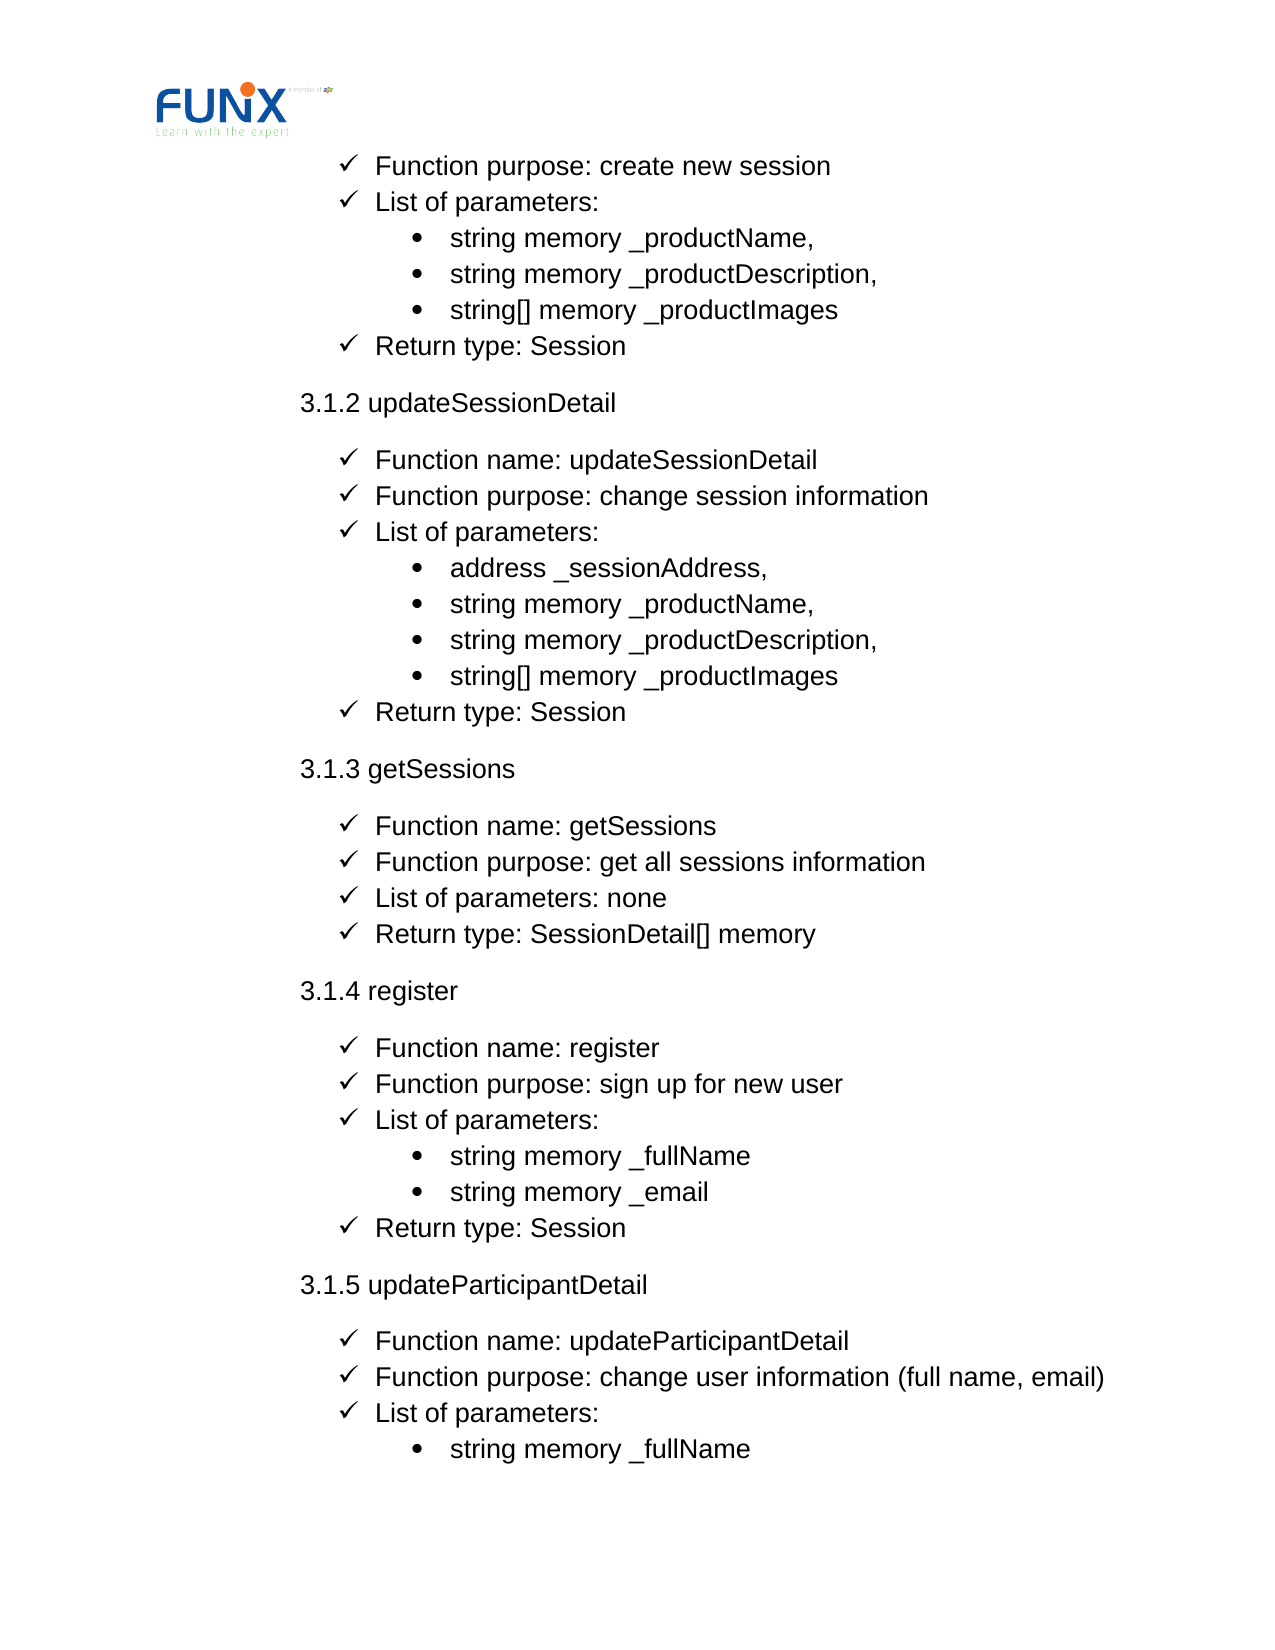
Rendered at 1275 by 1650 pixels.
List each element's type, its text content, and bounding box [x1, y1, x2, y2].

list Return type: SessionDetail[] memory [337, 918, 1125, 949]
list Function name: register [337, 1032, 1125, 1063]
list string memory _email [412, 1176, 1125, 1207]
list Return type: Session [337, 330, 1125, 362]
list string[] memory _productImages [412, 660, 1125, 691]
list string memory _productName, [412, 588, 1125, 619]
list Function purpose: create new session [337, 150, 1125, 181]
list Function name: updateSessionDetail [337, 444, 1125, 475]
list string memory _productName, [412, 222, 1125, 253]
list List of parameters: [337, 516, 1125, 547]
list List of parameters: none [337, 882, 1125, 913]
list List of parameters: [337, 186, 1125, 217]
list Function purpose: sign up for new user [337, 1068, 1125, 1099]
list string memory _productDescription, [412, 258, 1125, 289]
text 3.1.2 updateSessionDetail [225, 387, 1125, 418]
list List of parameters: [337, 1397, 1125, 1429]
list Return type: Session [337, 1212, 1125, 1243]
list string memory _fullName [412, 1433, 1125, 1465]
text 3.1.4 register [225, 975, 1125, 1006]
list Function purpose: change session information [337, 480, 1125, 511]
list Function purpose: get all sessions information [337, 846, 1125, 877]
list Return type: Session [337, 696, 1125, 727]
list string memory _productDescription, [412, 624, 1125, 655]
text 3.1.5 updateParticipantDetail [225, 1269, 1125, 1300]
list Function name: updateParticipantDetail [337, 1325, 1125, 1357]
list string[] memory _productImages [412, 294, 1125, 326]
list string memory _fullName [412, 1140, 1125, 1171]
text 3.1.3 getSessions [225, 753, 1125, 784]
list Function purpose: change user information (full name, email) [337, 1361, 1125, 1393]
list address _sessionAddress, [412, 552, 1125, 583]
list Function name: getSessions [337, 810, 1125, 841]
picture [150, 73, 338, 145]
list List of parameters: [337, 1104, 1125, 1135]
